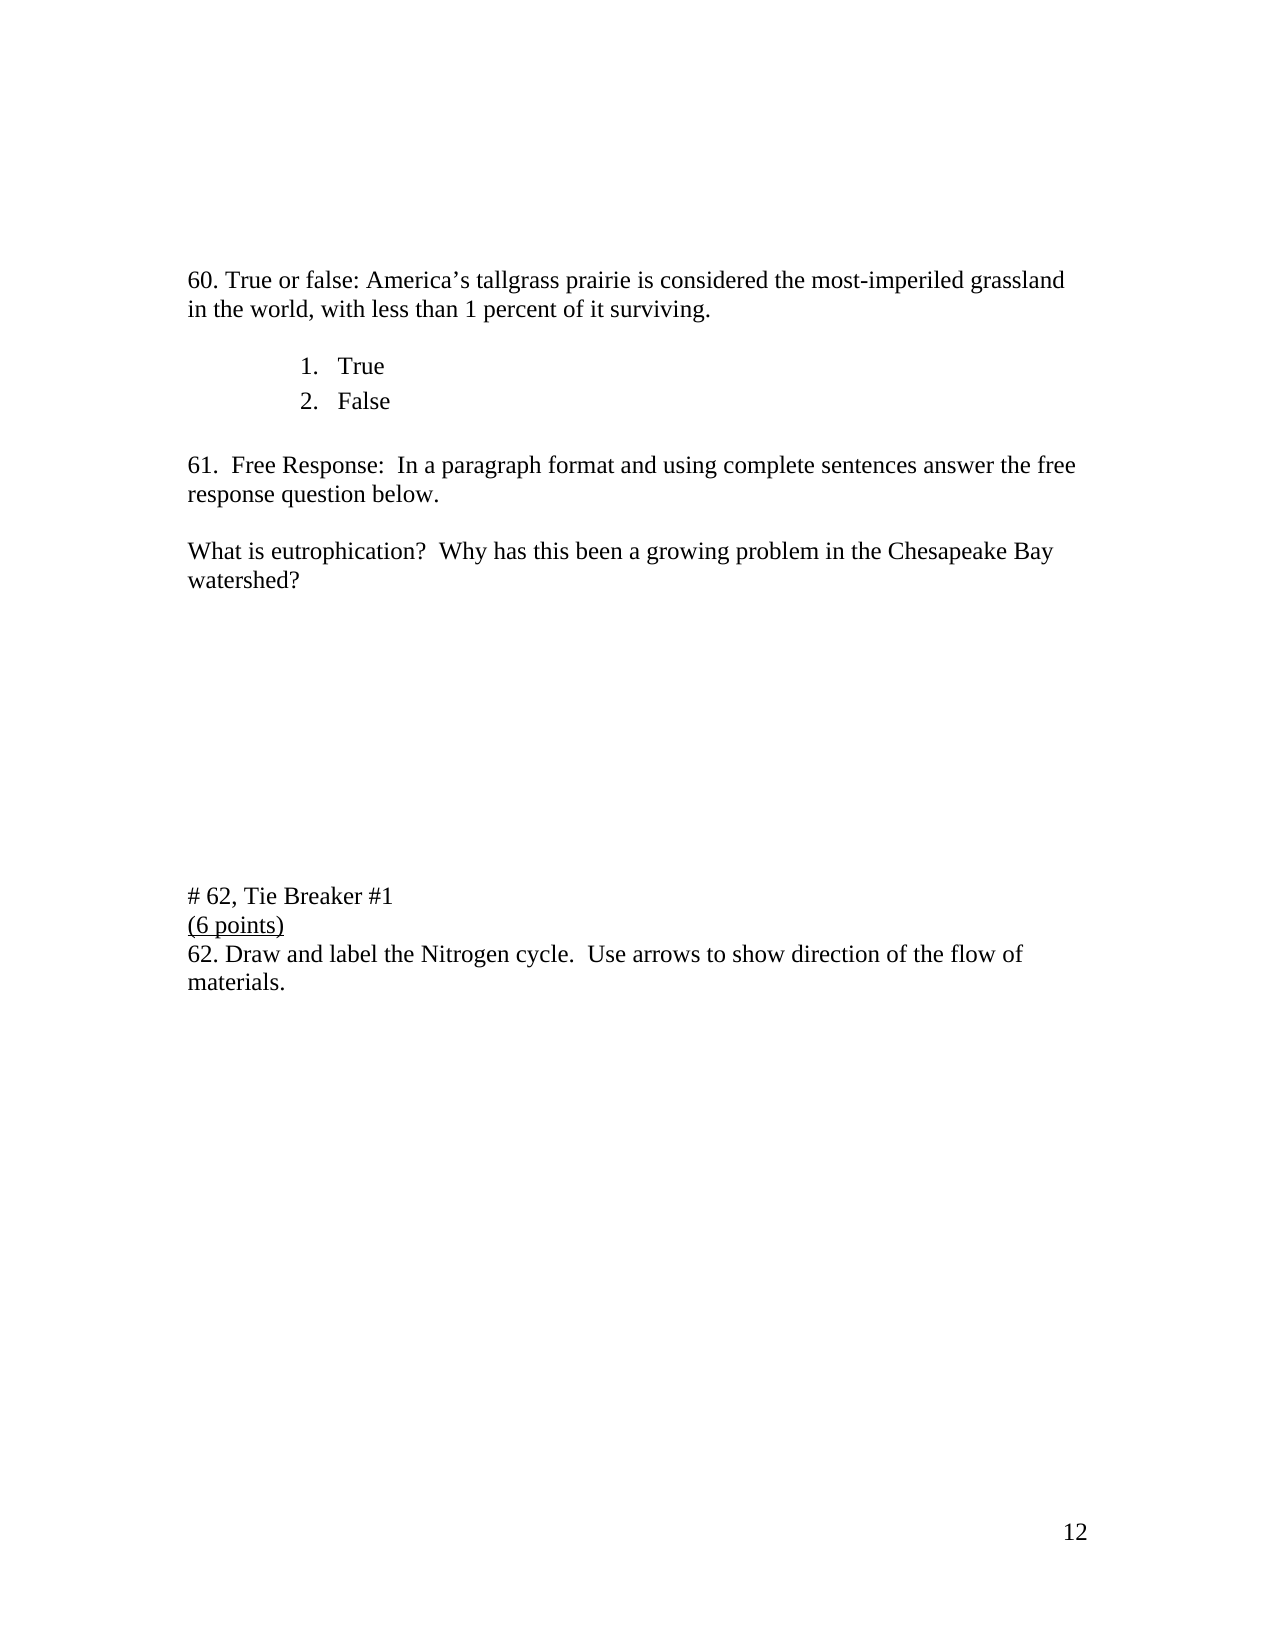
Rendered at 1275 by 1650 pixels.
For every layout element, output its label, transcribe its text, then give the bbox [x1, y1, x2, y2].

text 60. True or false: America’s tallgrass prairie is considered the most-imperiled grassland in the world, with less than 1 percent of it surviving. [187, 265, 1087, 322]
list True [300, 351, 1087, 380]
text # 62, Tie Breaker #1 [187, 881, 1087, 910]
text (6 points) [187, 910, 1087, 939]
text 61. Free Response: In a paragraph format and using complete sentences answer the free response question below. [187, 450, 1087, 507]
text What is eutrophication? Why has this been a growing problem in the Chesapeake Bay watershed? [187, 536, 1087, 594]
text 62. Draw and label the Nitrogen cycle. Use arrows to show direction of the flow of materials. [187, 939, 1087, 996]
list False [300, 386, 1087, 415]
